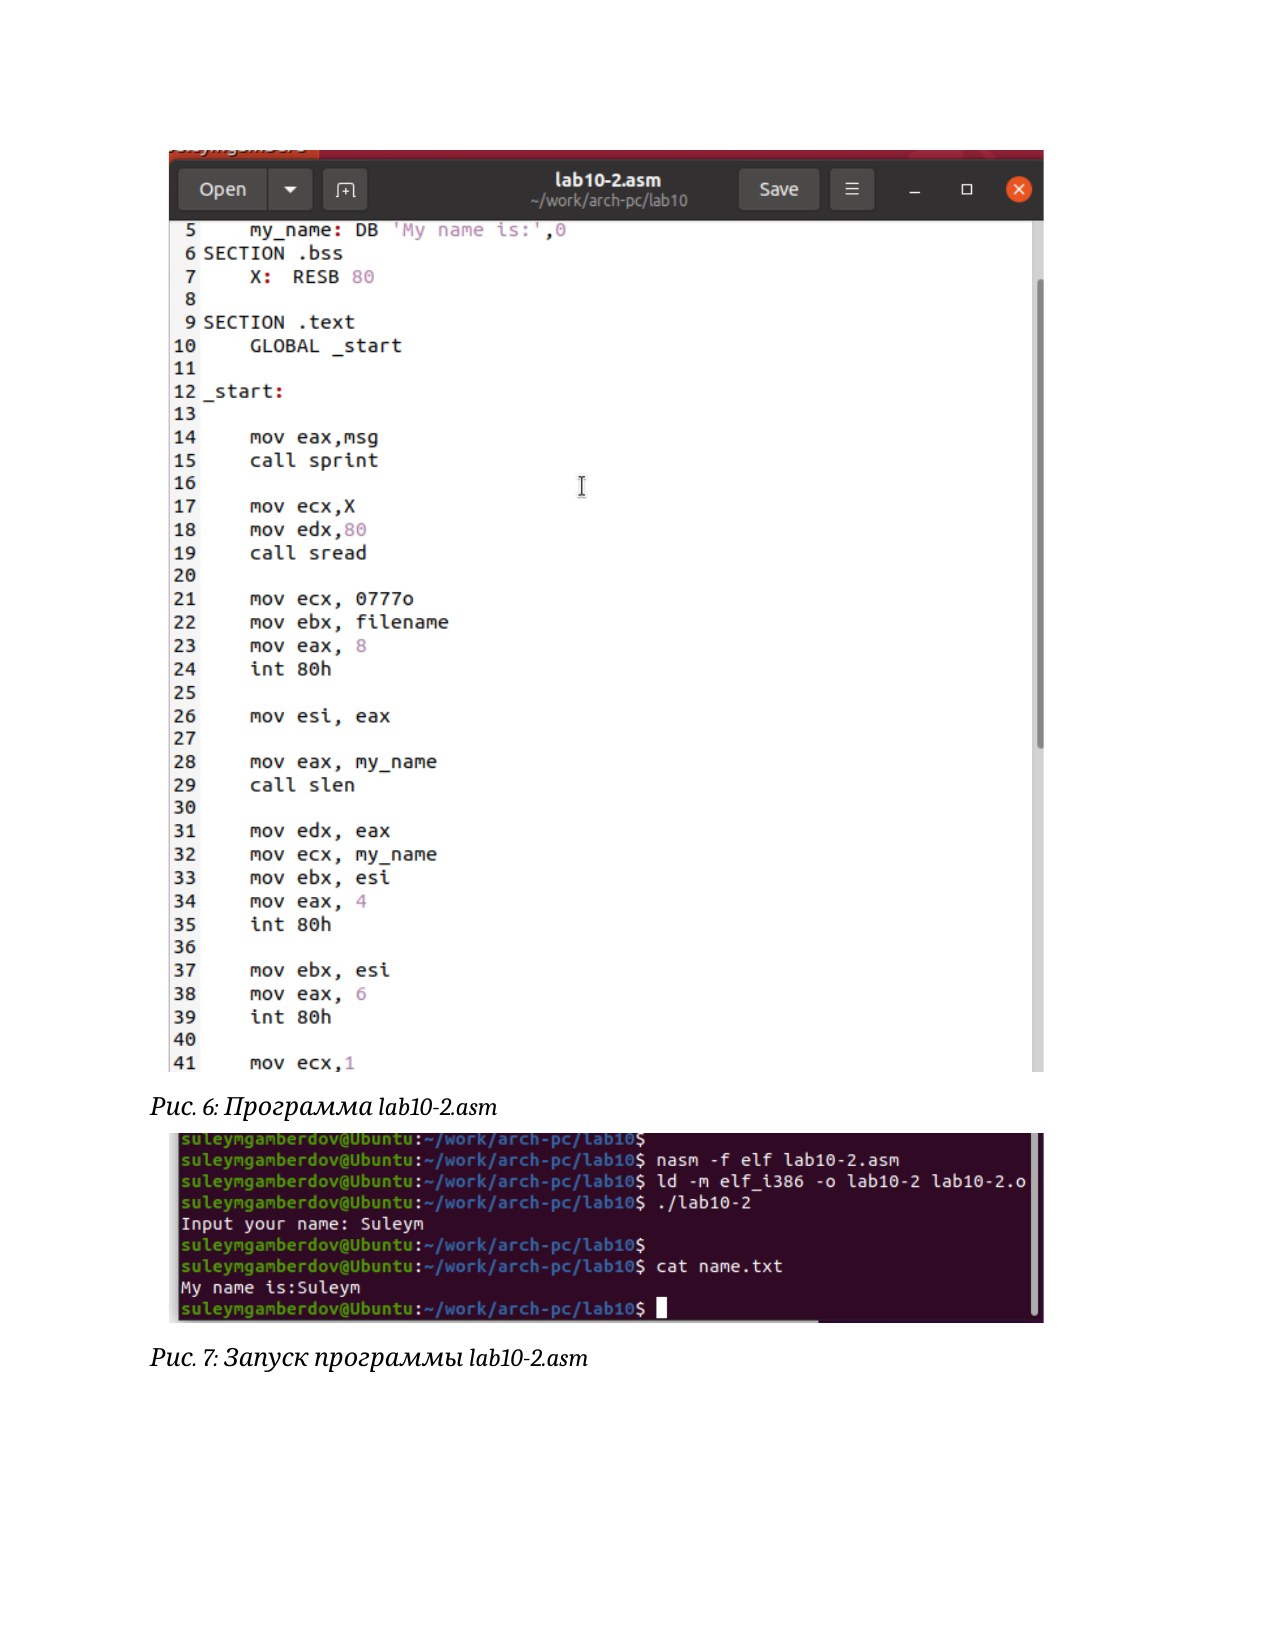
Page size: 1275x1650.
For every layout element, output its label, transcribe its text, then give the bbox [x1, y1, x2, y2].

picture [168, 1133, 1044, 1323]
text Рис. 7: Запуск программы lab10-2.asm [150, 1344, 1125, 1372]
text Рис. 6: Программа lab10-2.asm [150, 1093, 1125, 1121]
picture [168, 150, 1044, 1072]
